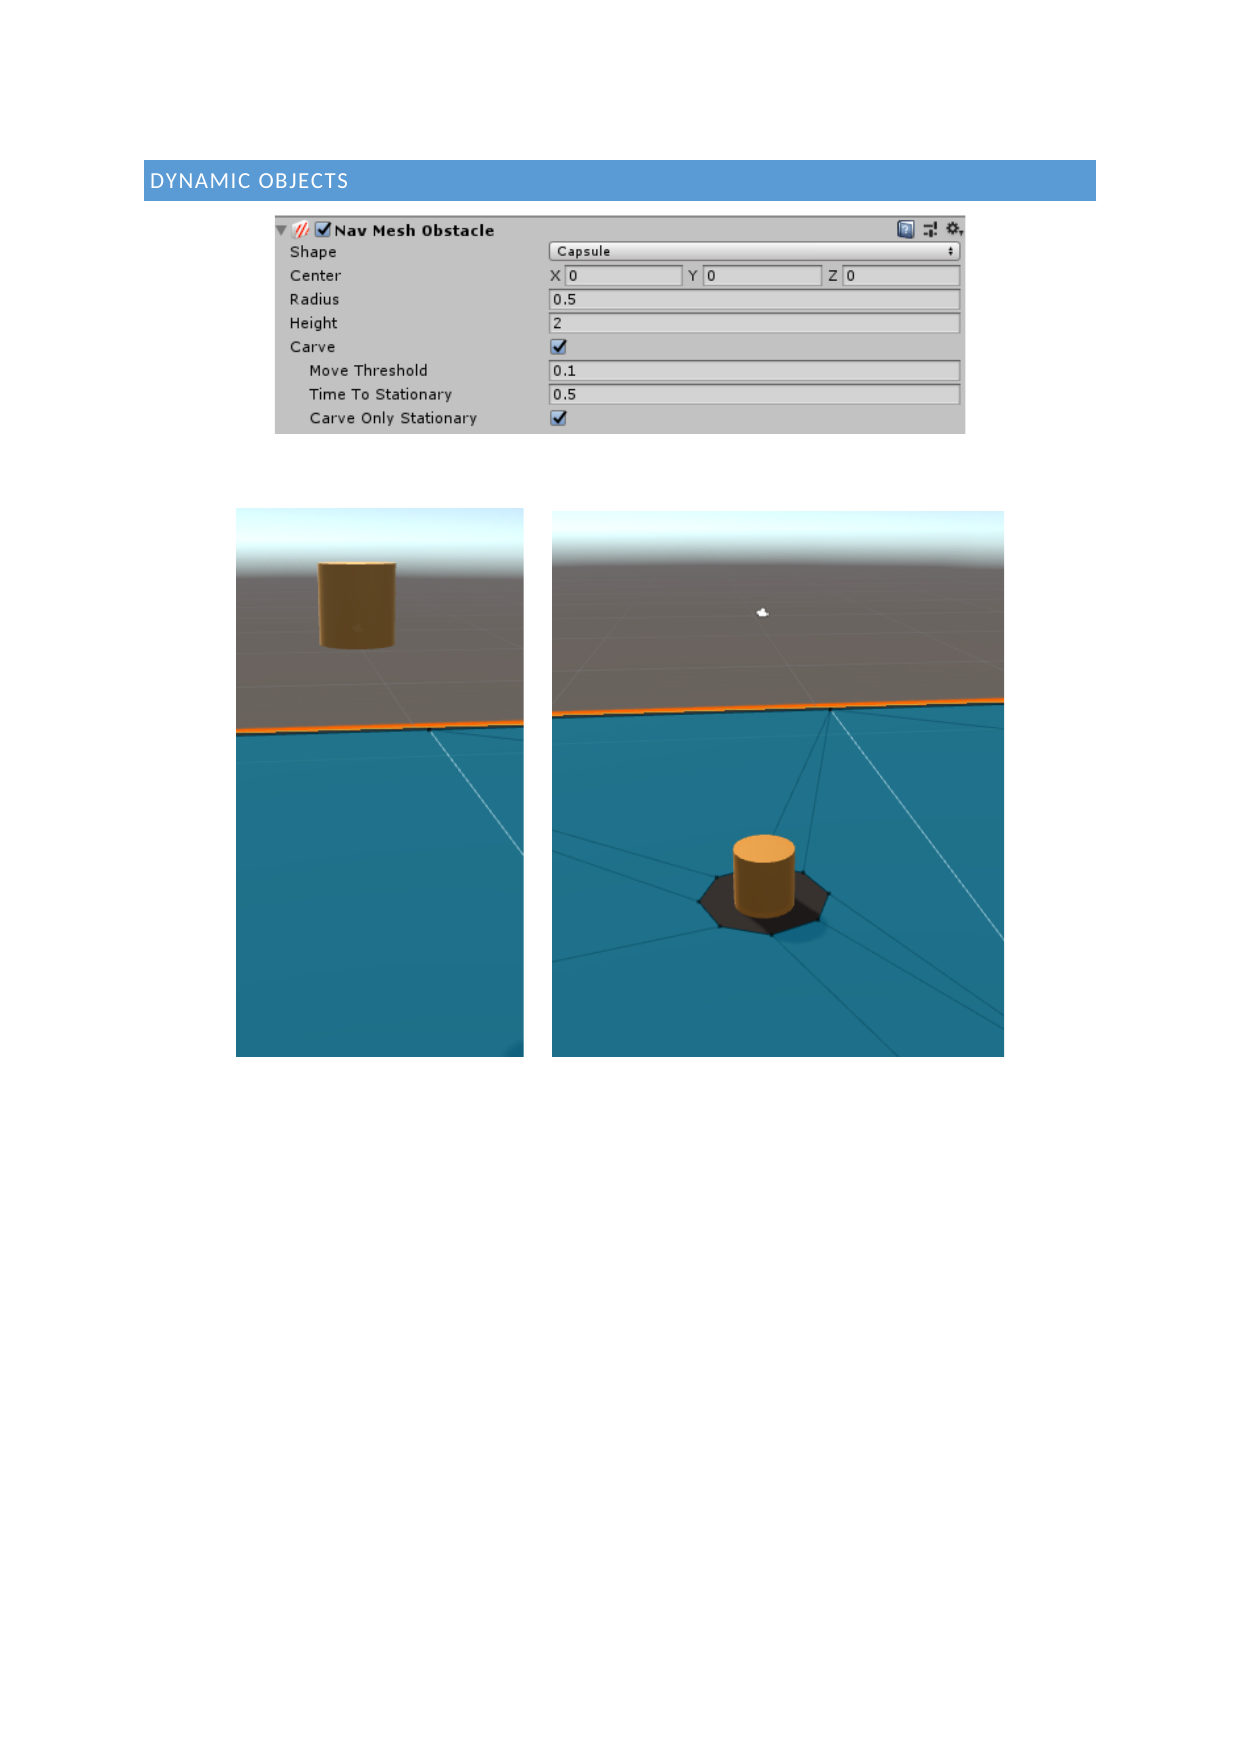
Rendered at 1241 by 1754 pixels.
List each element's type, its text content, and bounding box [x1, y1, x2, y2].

picture [274, 215, 966, 434]
picture [236, 508, 524, 1057]
picture [552, 511, 1005, 1057]
subtitle Dynamic Objects [150, 167, 1090, 195]
